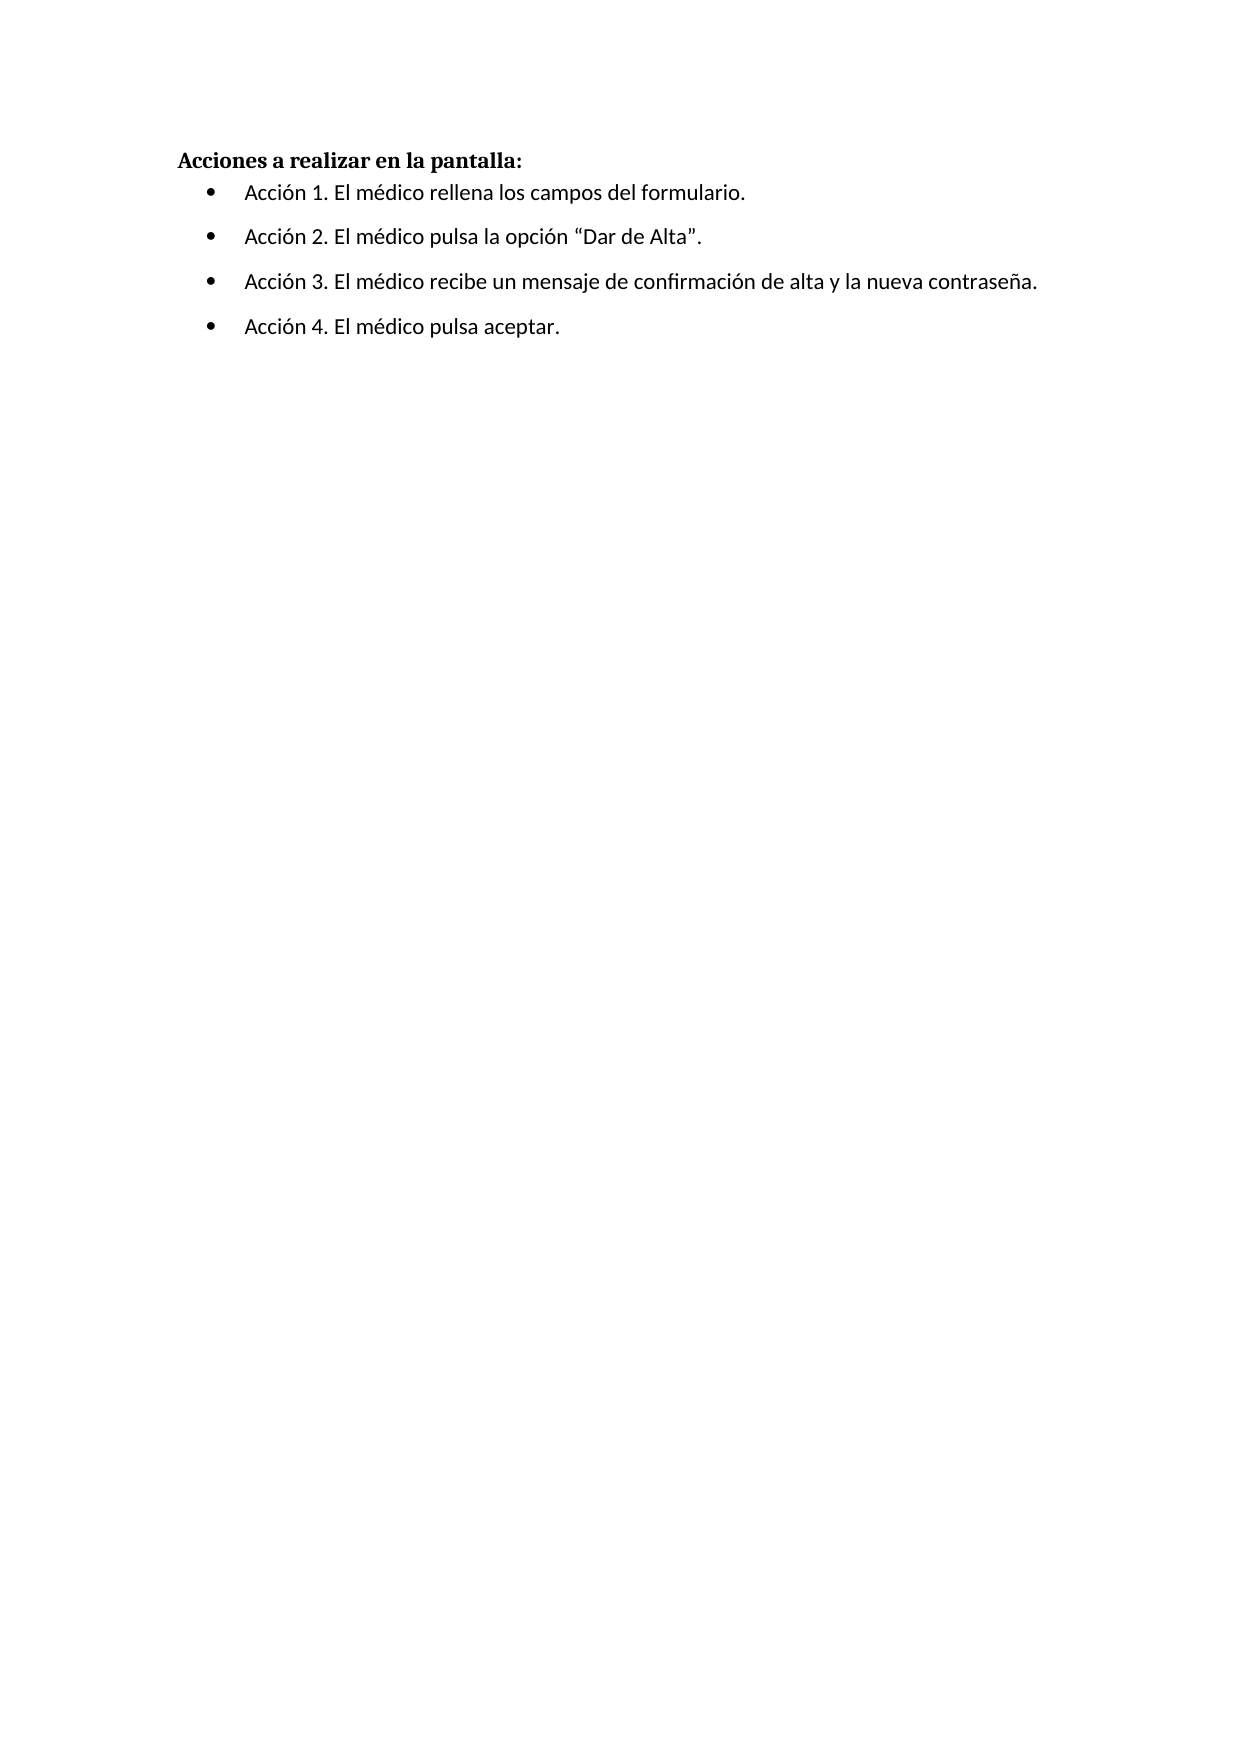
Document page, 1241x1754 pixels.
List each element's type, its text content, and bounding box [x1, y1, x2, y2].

subtitle Acciones a realizar en la pantalla: [177, 148, 1063, 174]
list Acción 4. El médico pulsa aceptar. [207, 312, 1063, 340]
list Acción 1. El médico rellena los campos del formulario. [207, 178, 1063, 206]
list Acción 3. El médico recibe un mensaje de confirmación de alta y la nueva contraseña. [207, 267, 1063, 295]
list Acción 2. El médico pulsa la opción “Dar de Alta”. [207, 222, 1063, 251]
